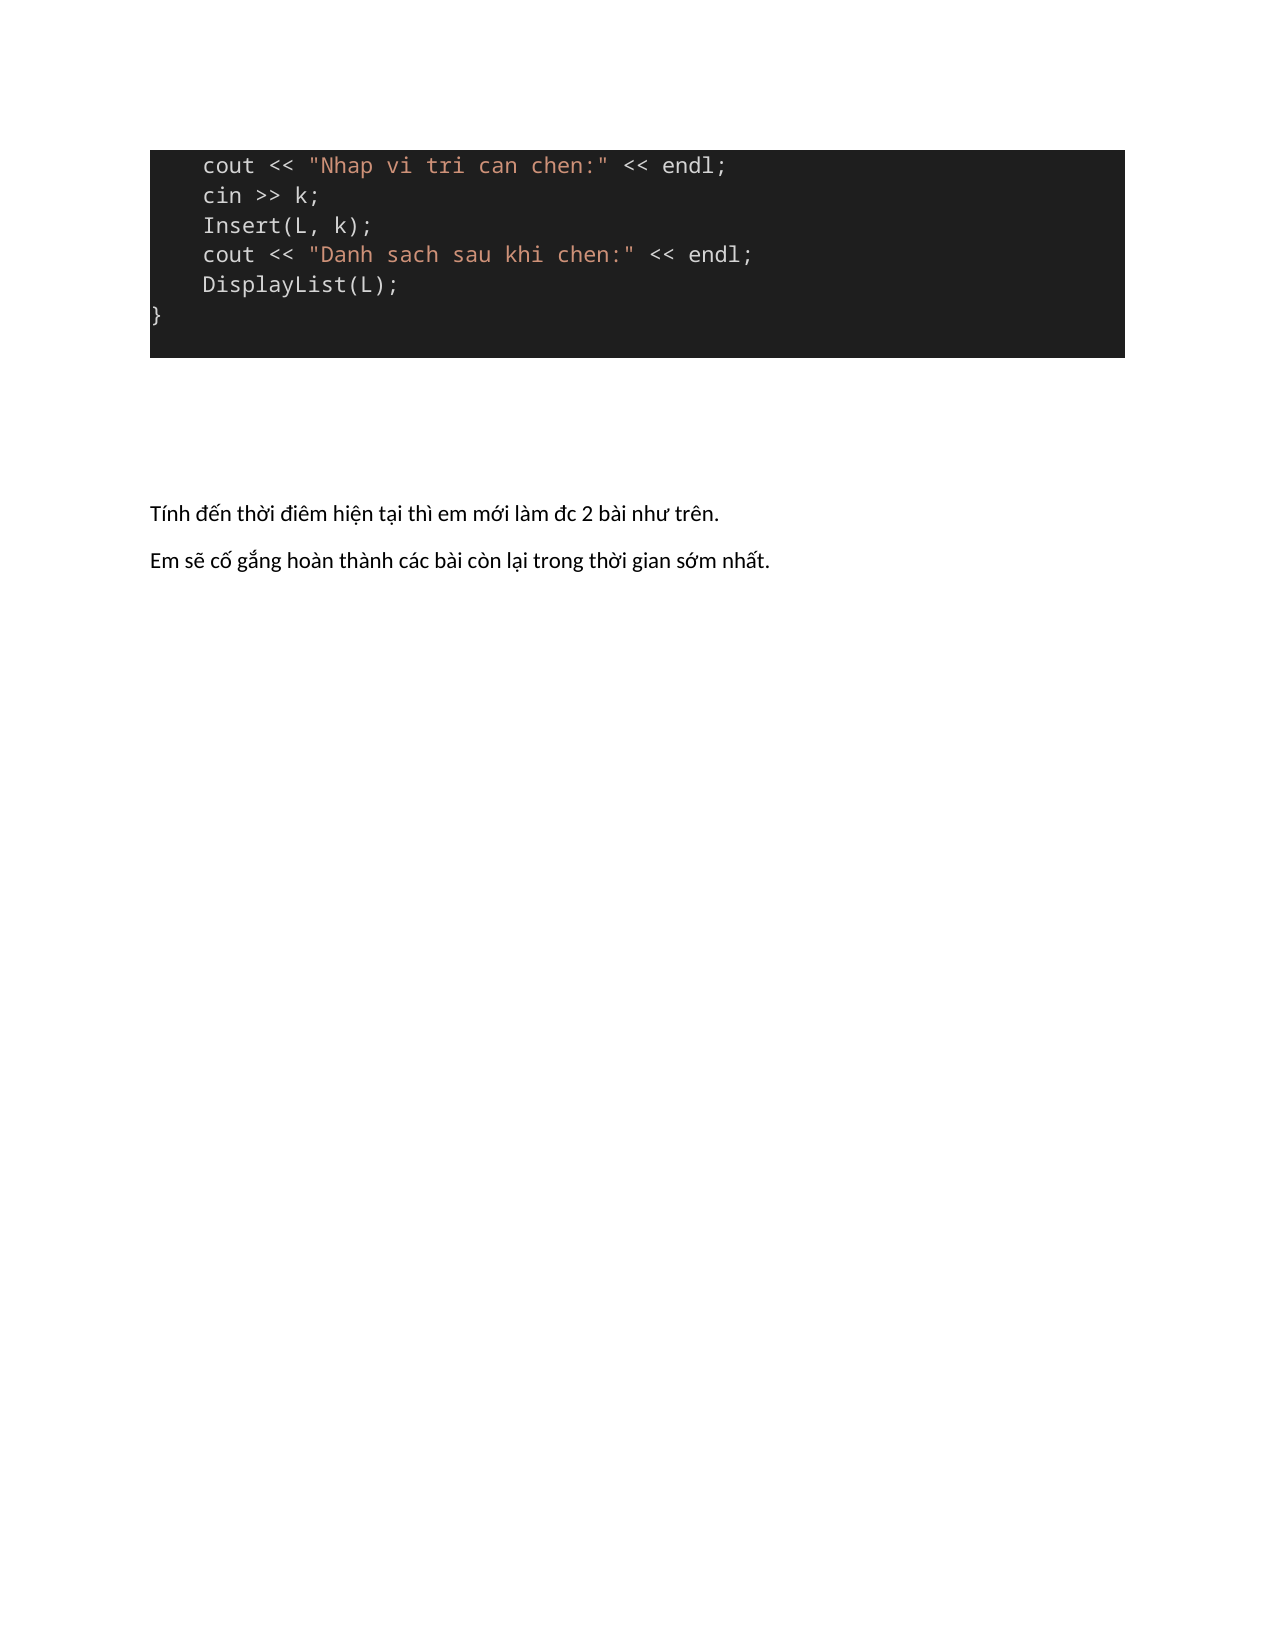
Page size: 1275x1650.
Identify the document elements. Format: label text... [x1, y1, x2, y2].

text Tính đến thời điêm hiện tại thì em mới làm đc 2 bài như trên. [150, 499, 1125, 527]
text cout << "Danh sach sau khi chen:" << endl; [150, 239, 1125, 269]
text DisplayList(L); [150, 269, 1125, 299]
text cin >> k; [150, 180, 1125, 209]
text Insert(L, k); [150, 209, 1125, 239]
text } [150, 299, 1125, 329]
text cout << "Nhap vi tri can chen:" << endl; [150, 150, 1125, 180]
text Em sẽ cố gắng hoàn thành các bài còn lại trong thời gian sớm nhất. [150, 546, 1125, 574]
